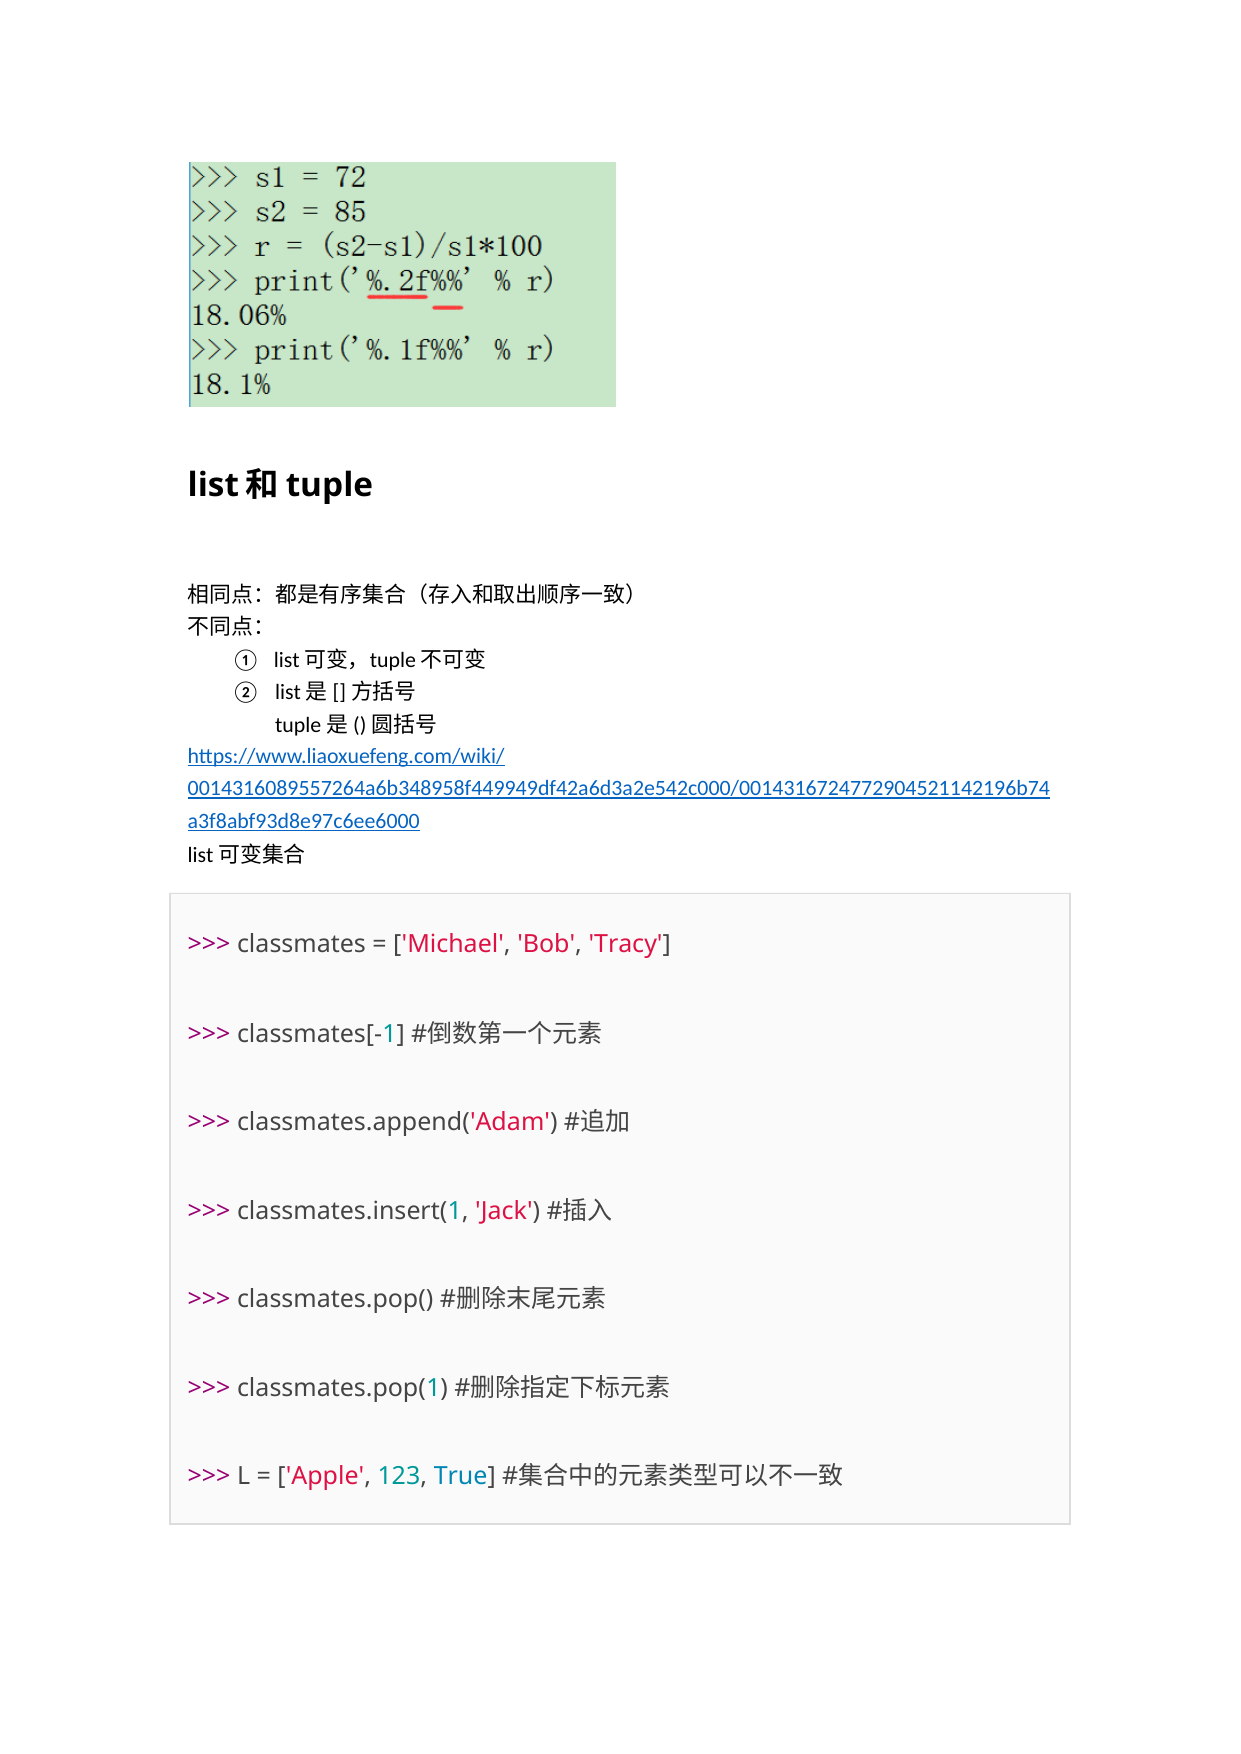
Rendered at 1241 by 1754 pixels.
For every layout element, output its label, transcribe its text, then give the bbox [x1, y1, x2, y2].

text >>> classmates.append('Adam') #追加 [171, 1069, 1069, 1152]
text >>> L = ['Apple', 123, True] #集合中的元素类型可以不一致 [171, 1423, 1069, 1523]
text list 可变集合 [187, 836, 1053, 869]
text 不同点： [187, 609, 1053, 641]
subtitle list和tuple [187, 449, 1053, 514]
text >>> classmates.pop() #删除末尾元素 [171, 1246, 1069, 1329]
list list 是 [] 方括号 [187, 674, 1053, 706]
text >>> classmates.pop(1) #删除指定下标元素 [171, 1334, 1069, 1418]
text tuple 是 () 圆括号 [187, 706, 1053, 739]
list list可变，tuple不可变 [231, 641, 1053, 674]
text >>> classmates = ['Michael', 'Bob', 'Tracy'] [171, 894, 1069, 976]
picture [187, 162, 616, 407]
text https://www.liaoxuefeng.com/wiki/0014316089557264a6b348958f449949df42a6d3a2e542c000/0014316724772904521142196b74a3f8abf93d8e97c6ee6000 [187, 739, 1053, 836]
text >>> classmates[-1] #倒数第一个元素 [171, 981, 1069, 1064]
text 相同点：都是有序集合（存入和取出顺序一致） [187, 576, 1053, 609]
text >>> classmates.insert(1, 'Jack') #插入 [171, 1158, 1069, 1241]
